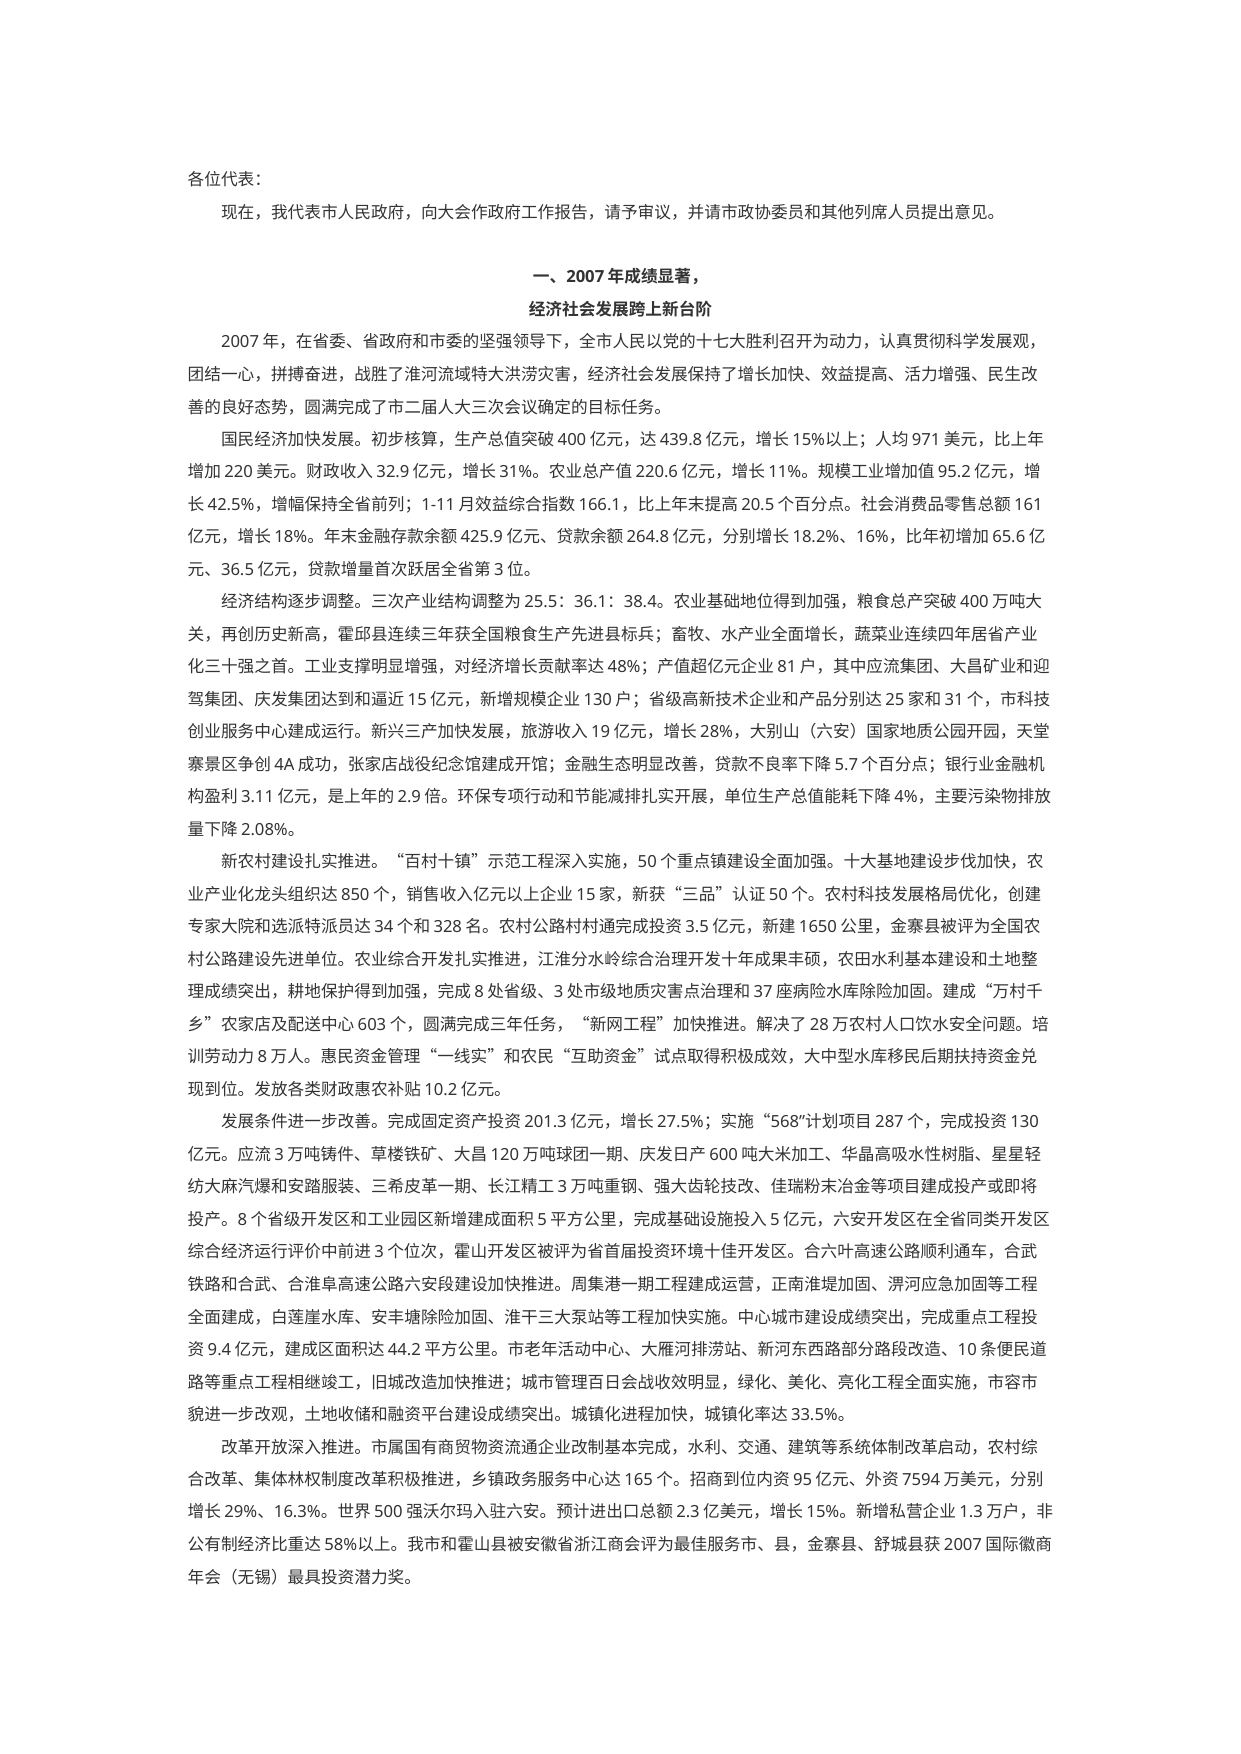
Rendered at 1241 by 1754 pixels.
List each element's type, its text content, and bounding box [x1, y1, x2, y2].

text 一、2007年成绩显著， 经济社会发展跨上新台阶 [187, 259, 1053, 324]
text 各位代表： 现在，我代表市人民政府，向大会作政府工作报告，请予审议，并请市政协委员和其他列席人员提出意见。 [187, 162, 1053, 227]
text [187, 324, 1053, 1592]
